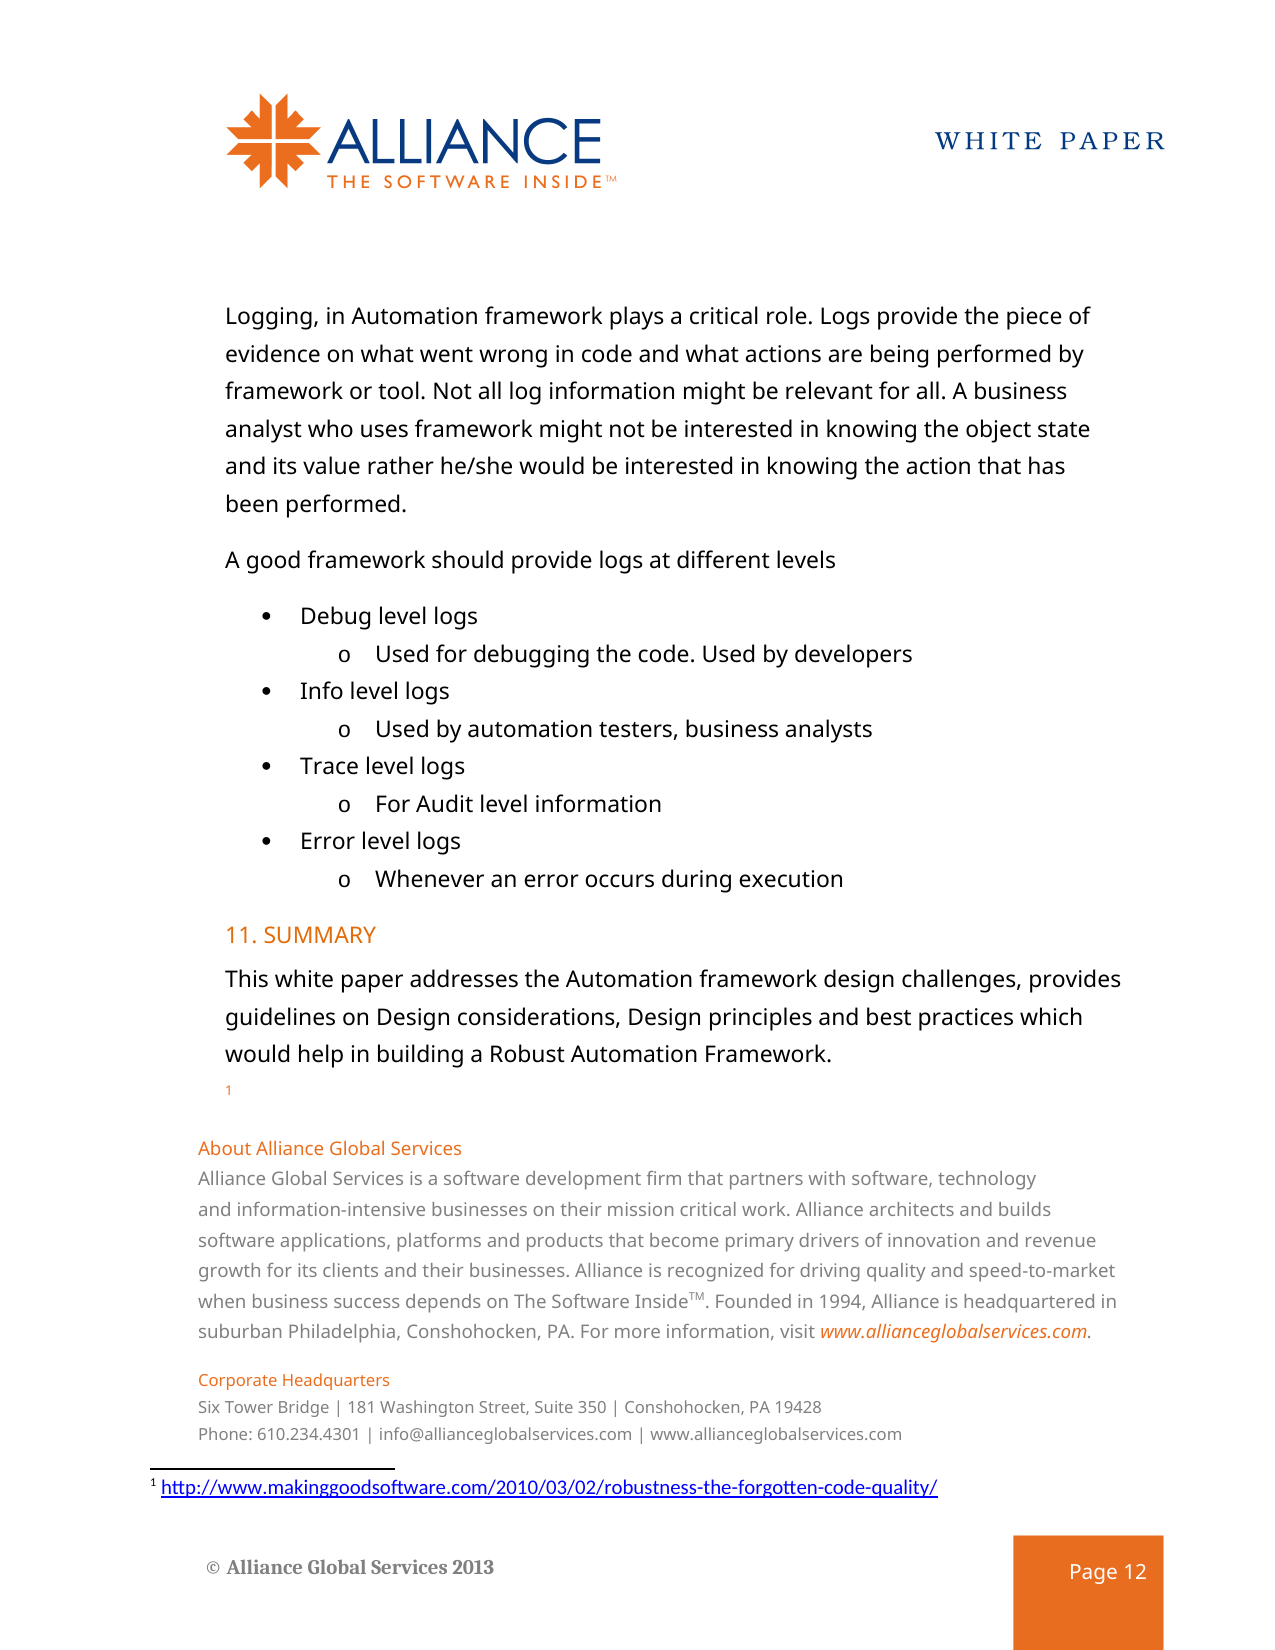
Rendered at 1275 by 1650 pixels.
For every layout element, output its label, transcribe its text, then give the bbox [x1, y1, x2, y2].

picture [0, 0, 1275, 228]
list Debug level logs [262, 600, 1125, 631]
text Logging, in Automation framework plays a critical role. Logs provide the piece of evidence on what went wrong in code and what actions are being performed by framework or tool. Not all log information might be relevant for all. A business analyst who uses framework might not be interested in knowing the object state and its value rather he/she would be interested in knowing the action that has been performed. [225, 300, 1125, 519]
list Used by automation testers, business analysts [337, 713, 1125, 744]
list Used for debugging the code. Used by developers [337, 637, 1125, 669]
list Error level logs [262, 825, 1125, 857]
list Whenever an error occurs during execution [337, 863, 1125, 894]
picture [0, 1500, 1275, 1650]
text A good framework should provide logs at different levels [225, 544, 1125, 575]
text This white paper addresses the Automation framework design challenges, provides guidelines on Design considerations, Design principles and best practices which would help in building a Robust Automation Framework. [225, 963, 1125, 1069]
list Info level logs [262, 675, 1125, 706]
list For Audit level information [337, 788, 1125, 819]
list Trace level logs [262, 750, 1125, 781]
text 11. Summary [225, 919, 1125, 950]
